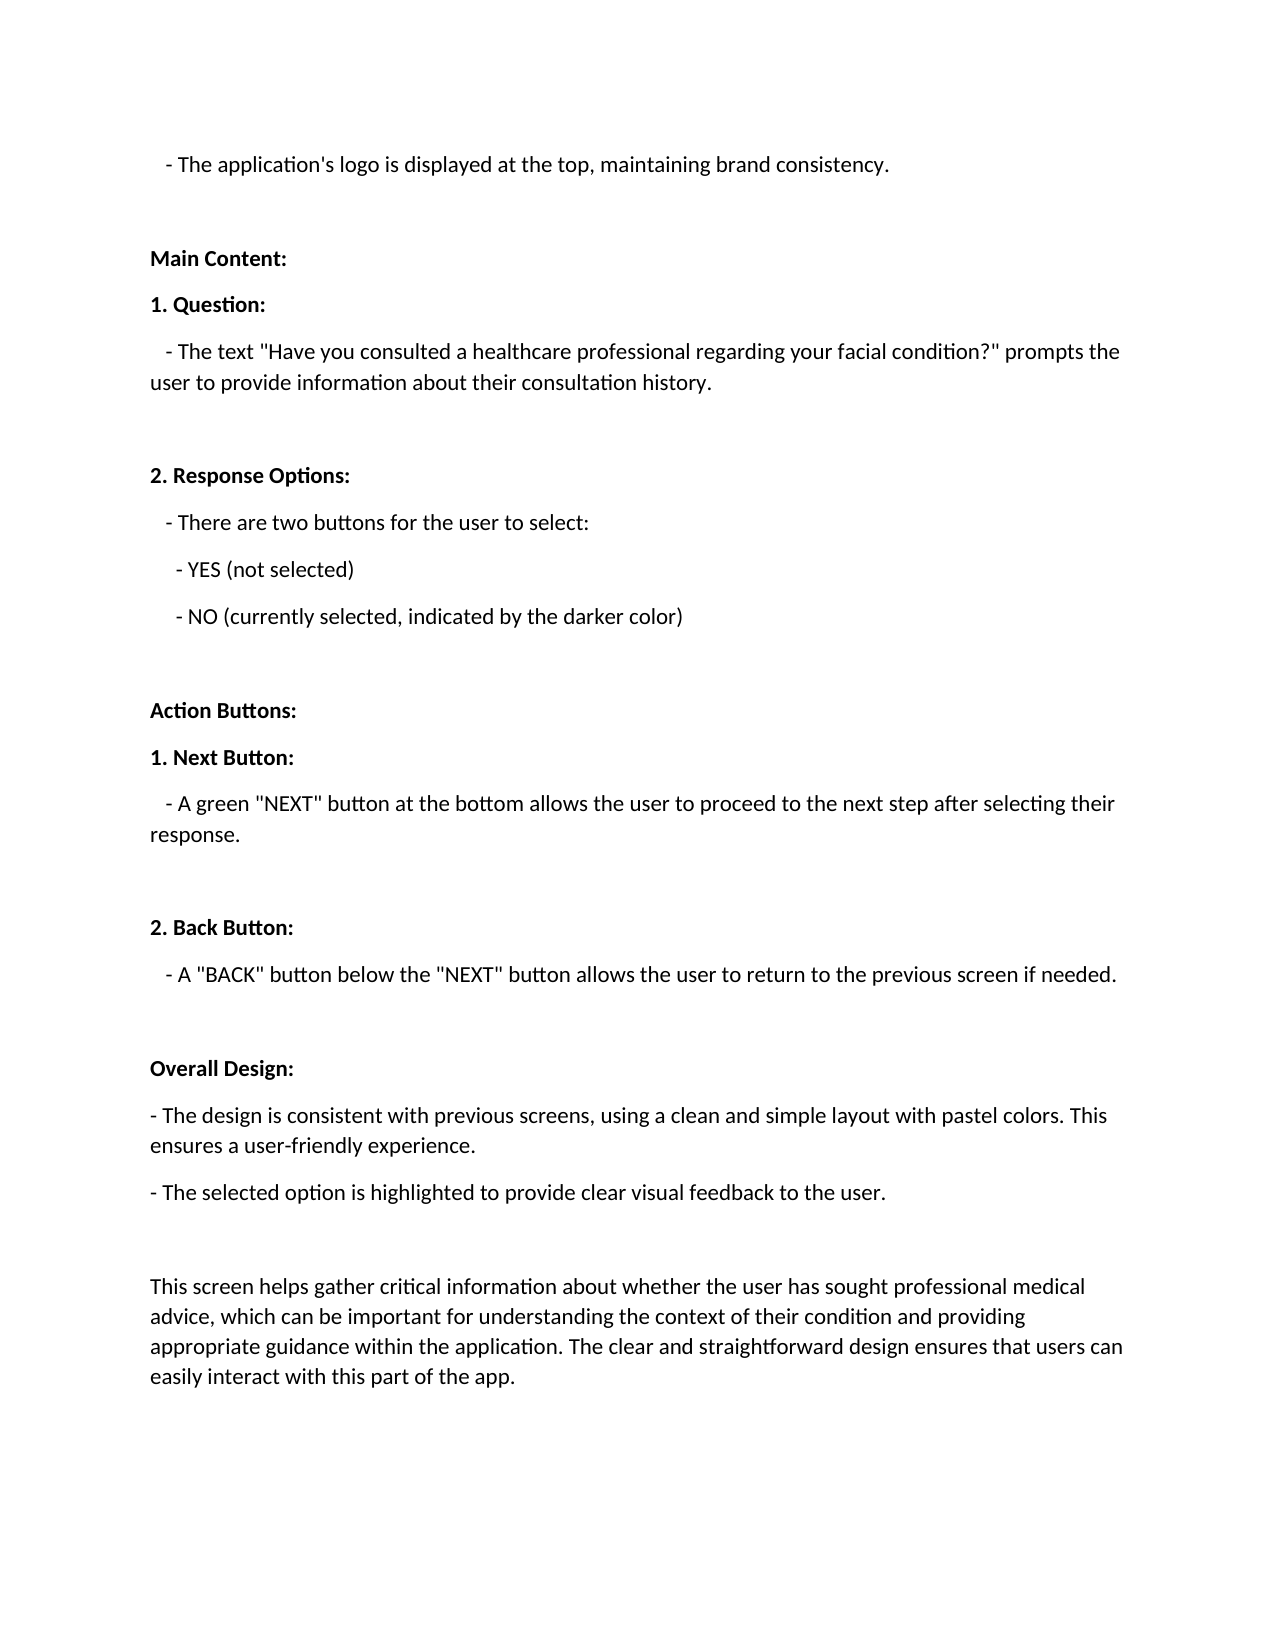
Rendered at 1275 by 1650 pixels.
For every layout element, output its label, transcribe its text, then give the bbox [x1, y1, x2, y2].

text - There are two buttons for the user to select: [150, 508, 1125, 536]
text - The selected option is highlighted to provide clear visual feedback to the user. [150, 1178, 1125, 1206]
text - YES (not selected) [150, 555, 1125, 583]
text 2. Back Button: [150, 913, 1125, 942]
text - The design is consistent with previous screens, using a clean and simple layout with pastel colors. This ensures a user-friendly experience. [150, 1101, 1125, 1159]
text - NO (currently selected, indicated by the darker color) [150, 602, 1125, 630]
text Main Content: [150, 244, 1125, 272]
text - A "BACK" button below the "NEXT" button allows the user to return to the previous screen if needed. [150, 960, 1125, 988]
text This screen helps gather critical information about whether the user has sought professional medical advice, which can be important for understanding the context of their condition and providing appropriate guidance within the application. The clear and straightforward design ensures that users can easily interact with this part of the app. [150, 1272, 1125, 1391]
text - The application's logo is displayed at the top, maintaining brand consistency. [150, 150, 1125, 178]
text - A green "NEXT" button at the bottom allows the user to proceed to the next step after selecting their response. [150, 789, 1125, 848]
text Action Buttons: [150, 696, 1125, 724]
text 1. Next Button: [150, 743, 1125, 771]
text - The text "Have you consulted a healthcare professional regarding your facial condition?" prompts the user to provide information about their consultation history. [150, 337, 1125, 396]
text 1. Question: [150, 291, 1125, 319]
text Overall Design: [150, 1054, 1125, 1082]
text 2. Response Options: [150, 461, 1125, 489]
